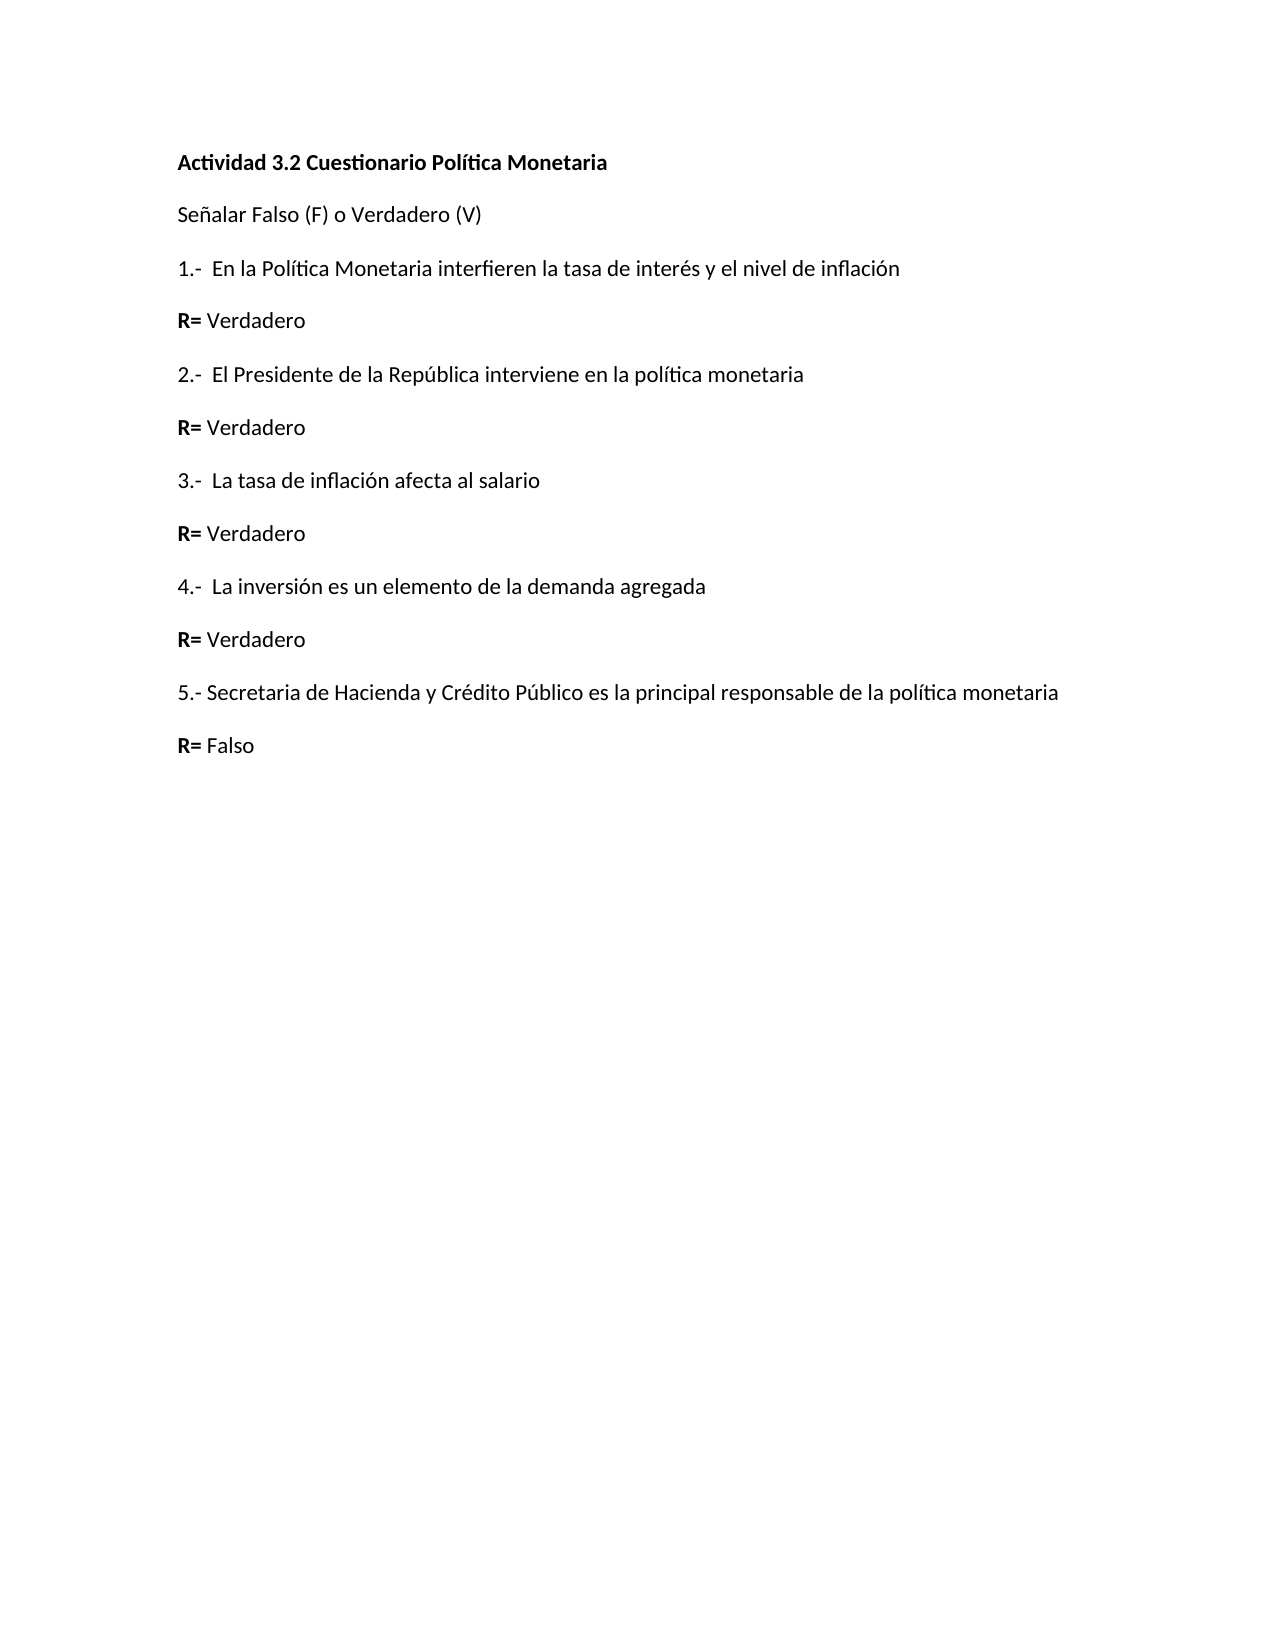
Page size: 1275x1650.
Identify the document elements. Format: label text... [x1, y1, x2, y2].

text R= Verdadero [177, 625, 1098, 653]
text R= Verdadero [177, 413, 1098, 441]
text R= Falso [177, 731, 1098, 759]
text 2.- El Presidente de la República interviene en la política monetaria [177, 360, 1098, 388]
text 4.- La inversión es un elemento de la demanda agregada [177, 572, 1098, 600]
text 3.- La tasa de inflación afecta al salario [177, 466, 1098, 494]
text R= Verdadero [177, 307, 1098, 335]
text 1.- En la Política Monetaria interfieren la tasa de interés y el nivel de inflación [177, 254, 1098, 282]
text Actividad 3.2 Cuestionario Política Monetaria [177, 148, 1098, 176]
text Señalar Falso (F) o Verdadero (V) [177, 201, 1098, 229]
text R= Verdadero [177, 519, 1098, 547]
text 5.- Secretaria de Hacienda y Crédito Público es la principal responsable de la política monetaria [177, 678, 1098, 706]
